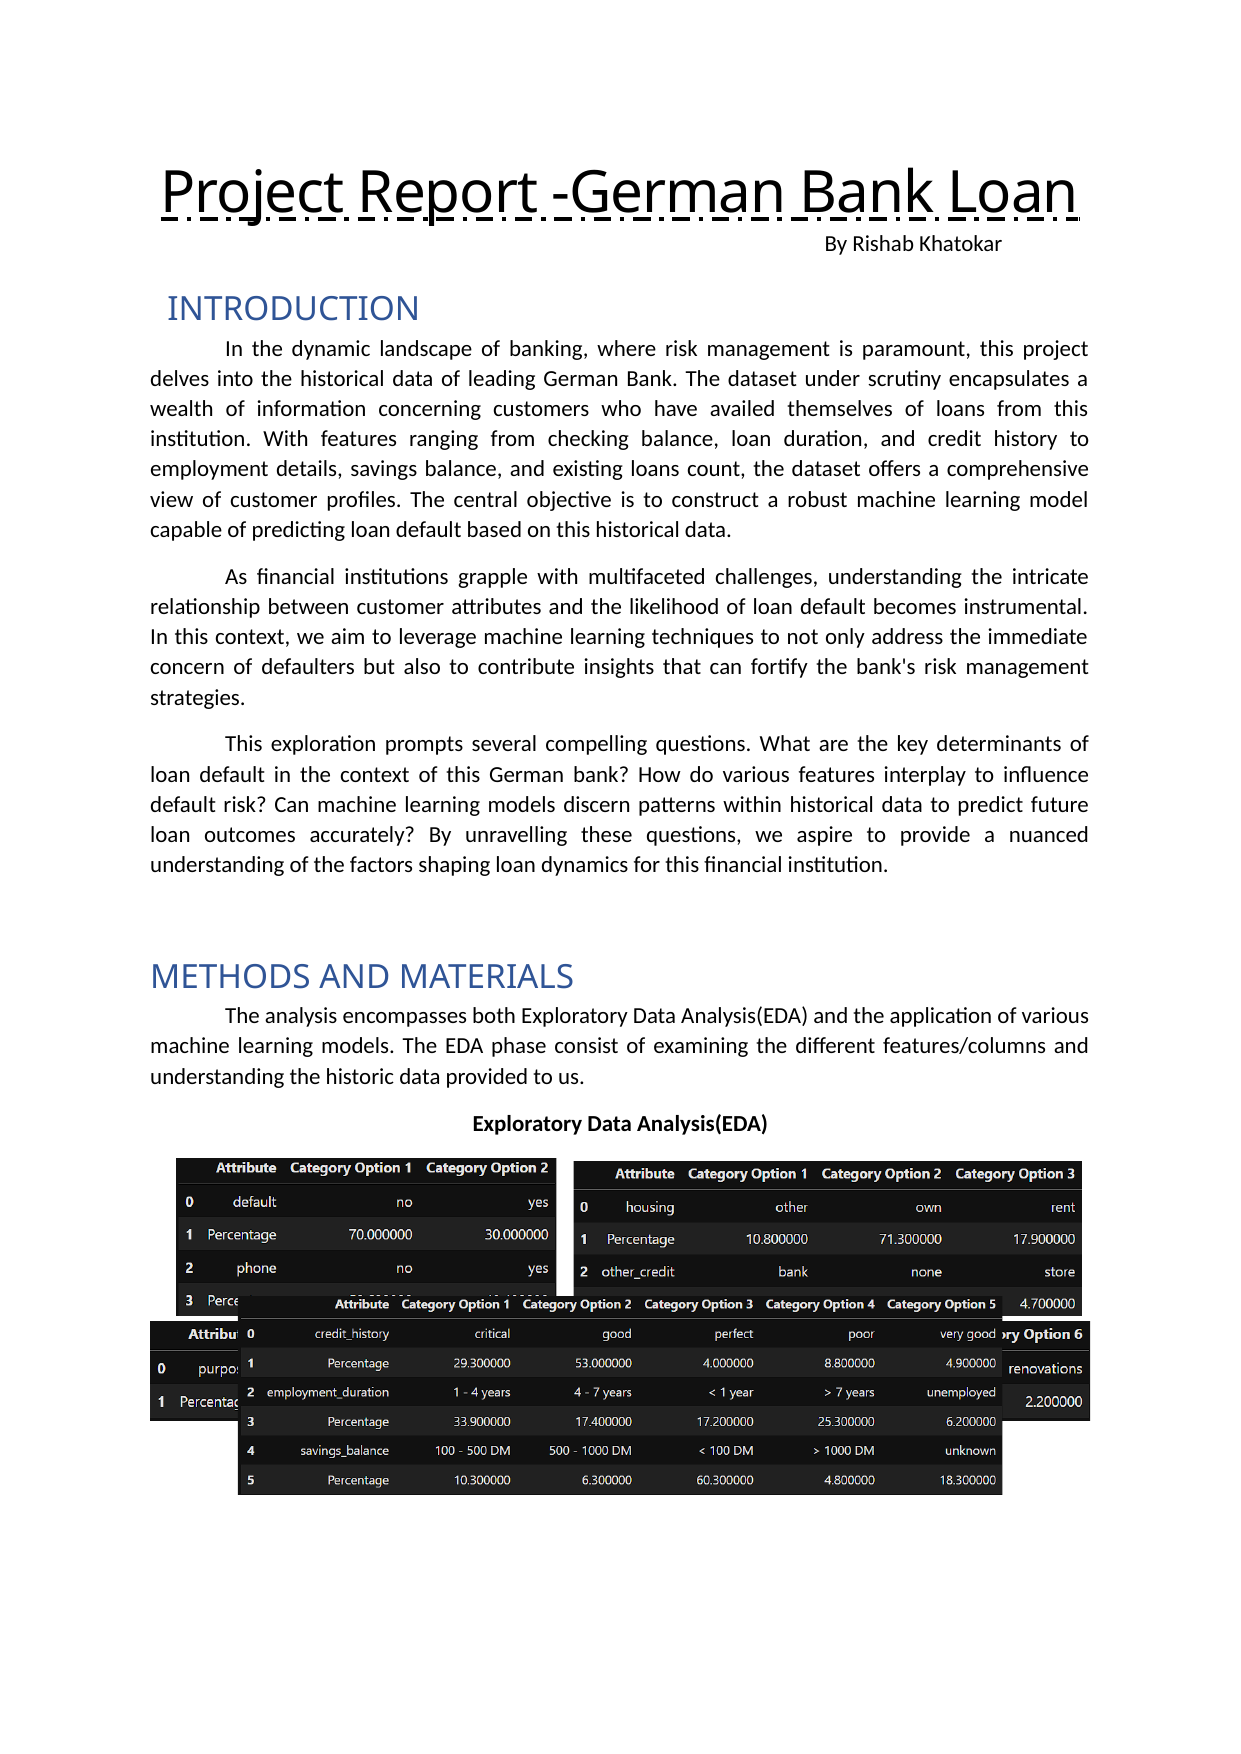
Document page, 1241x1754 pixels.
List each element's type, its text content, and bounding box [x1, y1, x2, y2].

subtitle INTRODUCTION [150, 285, 1090, 330]
text As financial institutions grapple with multifaceted challenges, understanding the intricate relationship between customer attributes and the likelihood of loan default becomes instrumental. In this context, we aim to leverage machine learning techniques to not only address the immediate concern of defaulters but also to contribute insights that can fortify the bank's risk management strategies. [150, 562, 1090, 711]
text By Rishab Khatokar [150, 229, 1090, 257]
text In the dynamic landscape of banking, where risk management is paramount, this project delves into the historical data of leading German Bank. The dataset under scrutiny encapsulates a wealth of information concerning customers who have availed themselves of loans from this institution. With features ranging from checking balance, loan duration, and credit history to employment details, savings balance, and existing loans count, the dataset offers a comprehensive view of customer profiles. The central objective is to construct a robust machine learning model capable of predicting loan default based on this historical data. [150, 334, 1090, 543]
title Project Report -German Bank Loan [150, 150, 1090, 229]
text This exploration prompts several compelling questions. What are the key determinants of loan default in the context of this German bank? How do various features interplay to influence default risk? Can machine learning models discern patterns within historical data to predict future loan outcomes accurately? By unravelling these questions, we aspire to provide a nuanced understanding of the factors shaping loan dynamics for this financial institution. [150, 729, 1090, 878]
picture [150, 1158, 1091, 1495]
subtitle METHODS AND MATERIALS [150, 952, 1090, 998]
text The analysis encompasses both Exploratory Data Analysis(EDA) and the application of various machine learning models. The EDA phase consist of examining the different features/columns and understanding the historic data provided to us. [150, 1001, 1090, 1090]
text Exploratory Data Analysis(EDA) [150, 1109, 1090, 1137]
